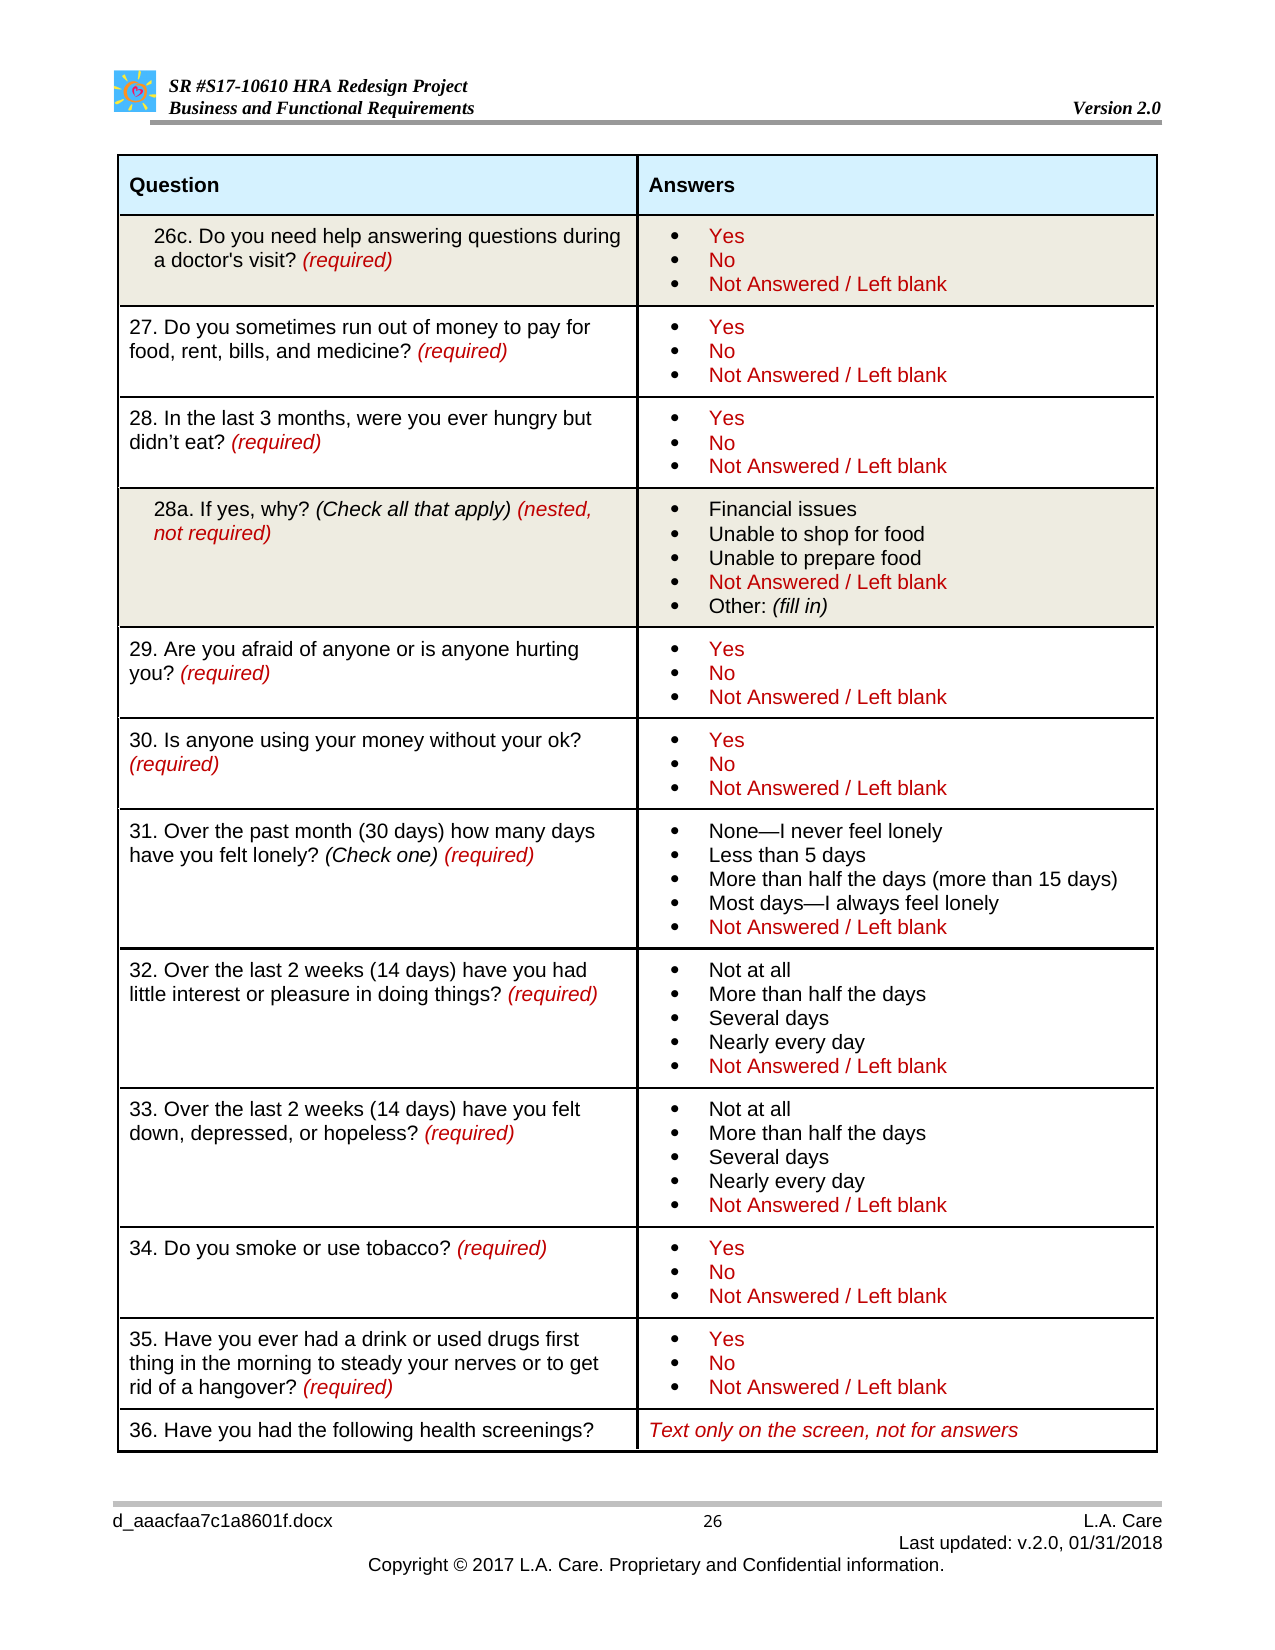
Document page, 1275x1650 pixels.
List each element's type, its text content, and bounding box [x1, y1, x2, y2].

table_cell 35. Have you ever had a drink or used drugs first thing in the morning to steady your nerves or to get rid of a hangover? (required) [119, 1317, 636, 1408]
table_cell Text only on the screen, not for answers [638, 1408, 1156, 1450]
table_cell 30. Is anyone using your money without your ok? (required) [119, 717, 636, 808]
table_header Question [119, 156, 636, 214]
table_cell Yes No Not Answered / Left blank [639, 396, 1156, 487]
table_cell Yes No Not Answered / Left blank [639, 1317, 1156, 1408]
table_cell 26c. Do you need help answering questions during a doctor's visit? (required) [119, 214, 636, 305]
table_cell Not at all More than half the days Several days Nearly every day Not Answered / Left blank [639, 1086, 1156, 1226]
table_cell Yes No Not Answered / Left blank [639, 626, 1156, 717]
table_cell 33. Over the last 2 weeks (14 days) have you felt down, depressed, or hopeless? (required) [119, 1086, 636, 1226]
table_cell Yes No Not Answered / Left blank [639, 305, 1156, 396]
table_cell 27. Do you sometimes run out of money to pay for food, rent, bills, and medicine? (required) [119, 305, 636, 396]
table_cell Yes No Not Answered / Left blank [639, 214, 1156, 305]
table_cell Not at all More than half the days Several days Nearly every day Not Answered / Left blank [639, 947, 1156, 1086]
table_cell 29. Are you afraid of anyone or is anyone hurting you? (required) [119, 626, 636, 717]
table_cell 36. Have you had the following health screenings? [119, 1408, 637, 1450]
table_header Answers [639, 156, 1156, 214]
table_cell Financial issues Unable to shop for food Unable to prepare food Not Answered / Left blank Other: (fill in) [639, 487, 1156, 626]
table_cell Yes No Not Answered / Left blank [639, 717, 1156, 808]
table_cell 32. Over the last 2 weeks (14 days) have you had little interest or pleasure in doing things? (required) [119, 947, 636, 1086]
table_cell 31. Over the past month (30 days) how many days have you felt lonely? (Check one) (required) [119, 808, 636, 947]
table_cell 34. Do you smoke or use tobacco? (required) [119, 1226, 636, 1317]
table_cell 28a. If yes, why? (Check all that apply) (nested, not required) [119, 487, 636, 626]
table_cell 28. In the last 3 months, were you ever hungry but didn’t eat? (required) [119, 396, 636, 487]
table_cell Yes No Not Answered / Left blank [639, 1226, 1156, 1317]
table_cell None—I never feel lonely Less than 5 days More than half the days (more than 15 days) Most days—I always feel lonely Not Answered / Left blank [639, 808, 1156, 947]
